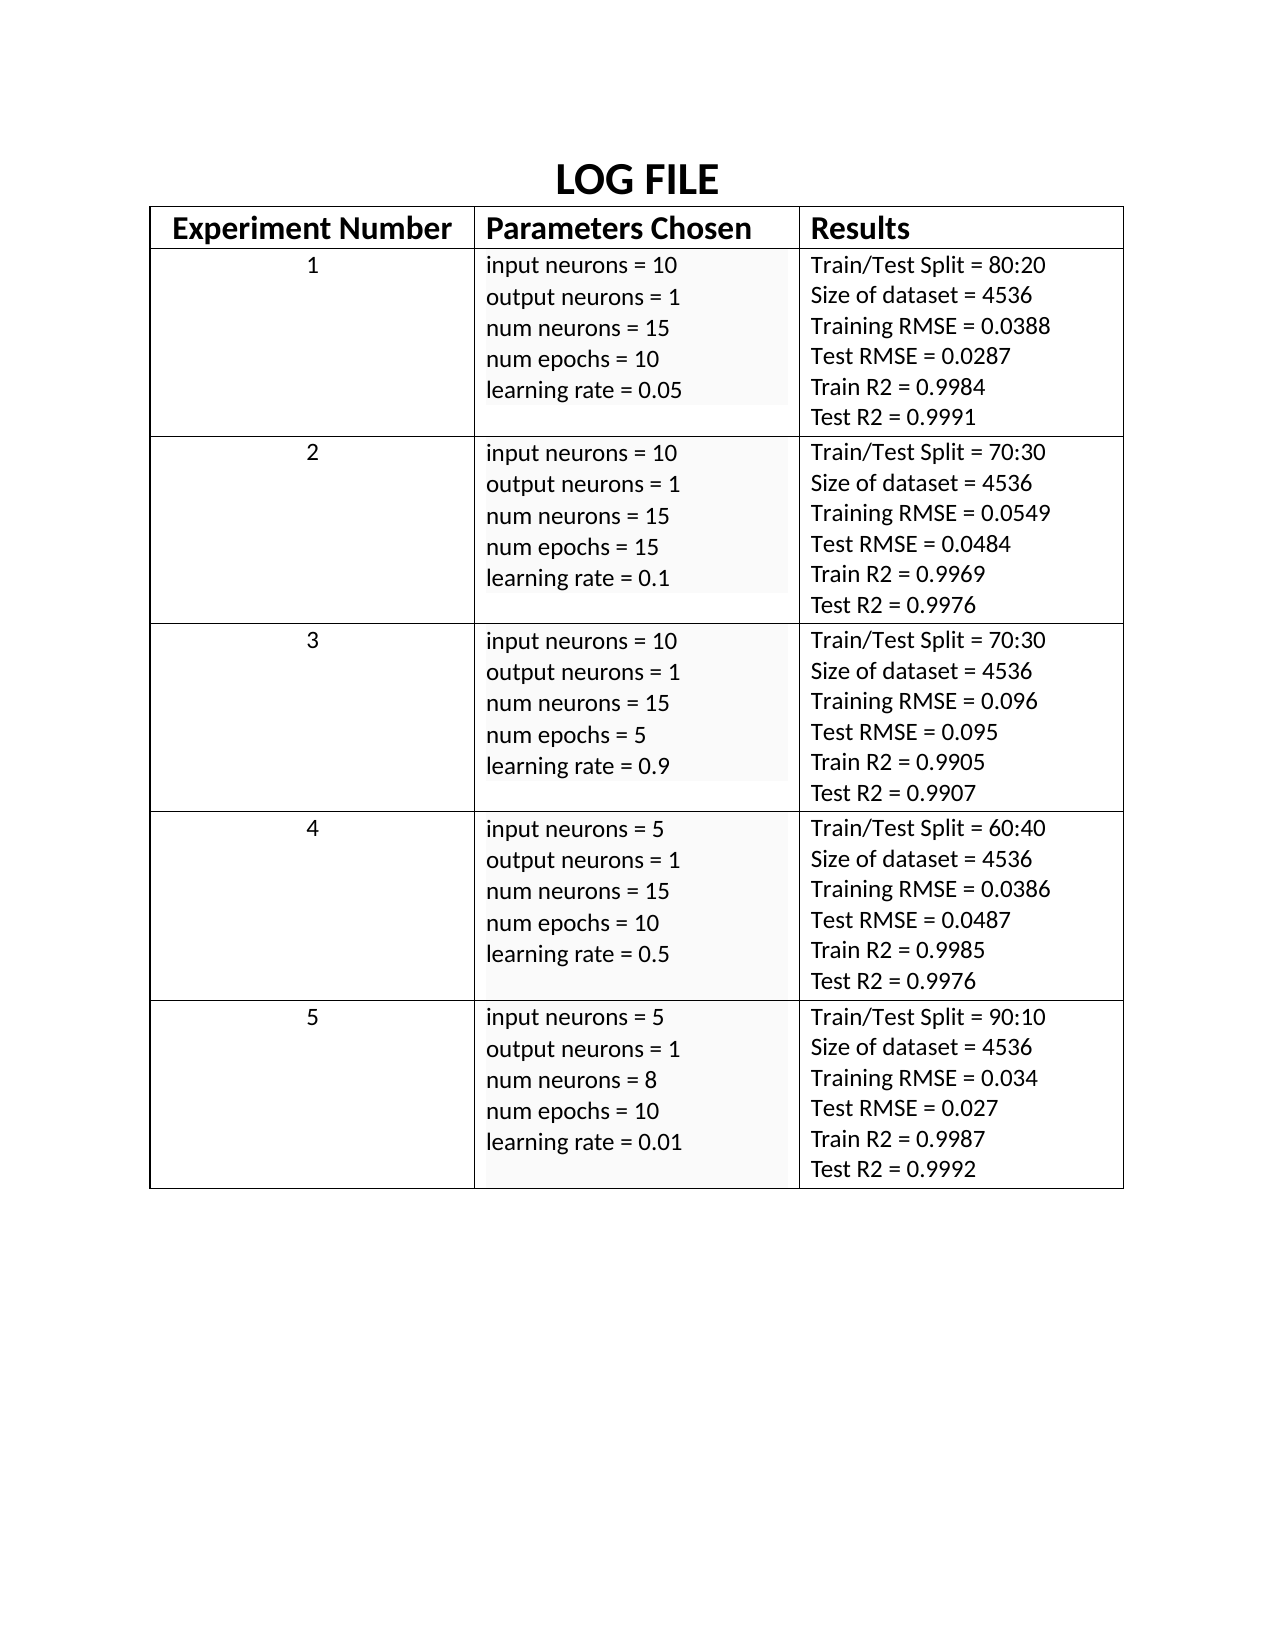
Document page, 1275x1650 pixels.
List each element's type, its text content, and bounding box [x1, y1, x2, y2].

table_cell input neurons = 10 output neurons = 1 num neurons = 15 num epochs = 10 learning rate = 0.05 [475, 249, 799, 436]
table_header Results [800, 207, 1123, 248]
table_cell 2 [151, 437, 474, 623]
table_cell 4 [151, 812, 474, 1000]
table_header Parameters Chosen [475, 207, 799, 248]
table_cell 5 [151, 1001, 474, 1188]
table_cell Train/Test Split = 90:10 Size of dataset = 4536 Training RMSE = 0.034 Test RMSE = 0.027 Train R2 = 0.9987 Test R2 = 0.9992 [800, 1001, 1123, 1188]
text LOG FILE [150, 150, 1125, 206]
table_cell Train/Test Split = 80:20 Size of dataset = 4536 Training RMSE = 0.0388 Test RMSE = 0.0287 Train R2 = 0.9984 Test R2 = 0.9991 [800, 249, 1123, 436]
table_cell Train/Test Split = 60:40 Size of dataset = 4536 Training RMSE = 0.0386 Test RMSE = 0.0487 Train R2 = 0.9985 Test R2 = 0.9976 [800, 812, 1123, 1000]
table_cell Train/Test Split = 70:30 Size of dataset = 4536 Training RMSE = 0.096 Test RMSE = 0.095 Train R2 = 0.9905 Test R2 = 0.9907 [800, 624, 1123, 811]
table_cell input neurons = 10 output neurons = 1 num neurons = 15 num epochs = 5 learning rate = 0.9 [475, 624, 799, 811]
table_cell input neurons = 10 output neurons = 1 num neurons = 15 num epochs = 15 learning rate = 0.1 [475, 437, 799, 623]
table_cell Train/Test Split = 70:30 Size of dataset = 4536 Training RMSE = 0.0549 Test RMSE = 0.0484 Train R2 = 0.9969 Test R2 = 0.9976 [800, 437, 1123, 623]
table_header Experiment Number [151, 207, 474, 248]
table_cell 1 [151, 249, 474, 436]
table_cell 3 [151, 624, 474, 811]
